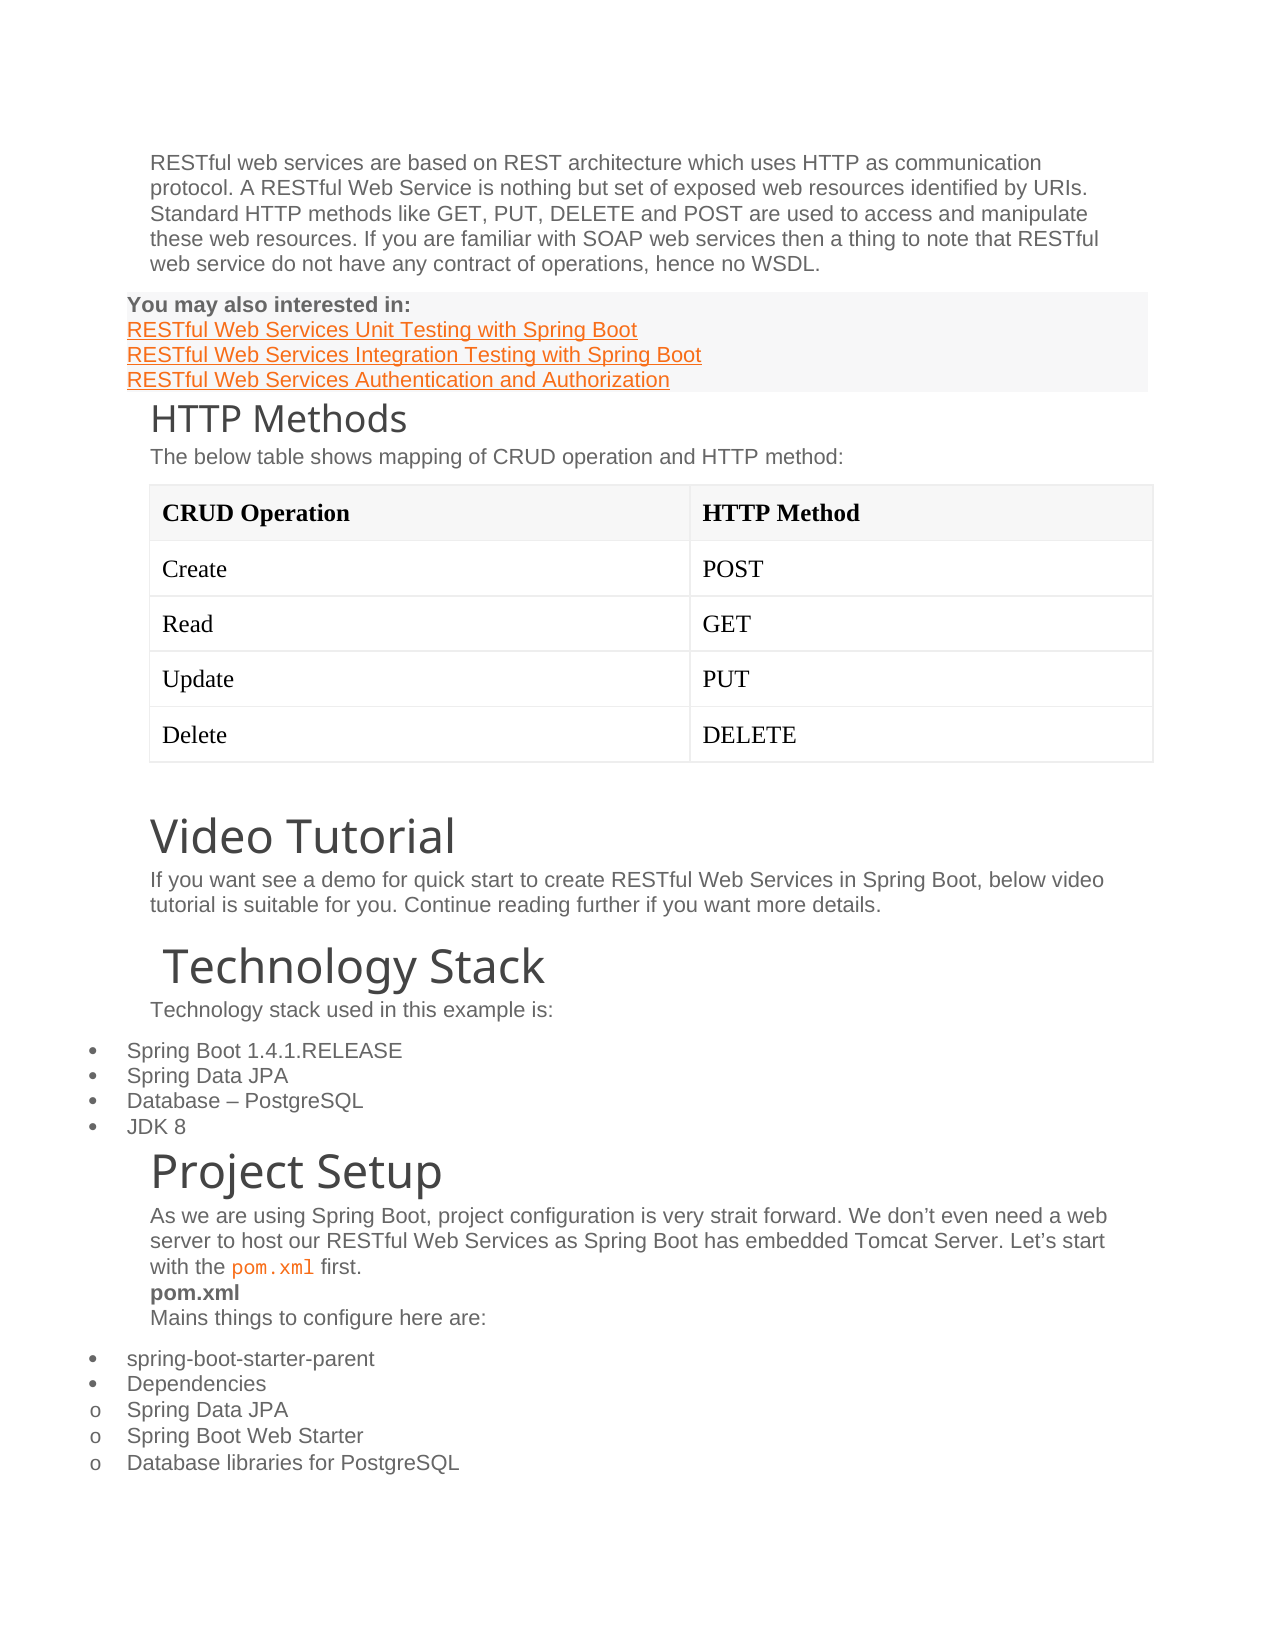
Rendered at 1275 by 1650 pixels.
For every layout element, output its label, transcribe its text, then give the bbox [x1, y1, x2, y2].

text pom.xml [150, 1280, 1125, 1305]
table_cell Read [150, 597, 689, 650]
list Spring Boot Web Starter [89, 1423, 1125, 1450]
list Spring Data JPA [89, 1063, 1125, 1088]
table_cell PUT [691, 652, 1152, 706]
list Database – PostgreSQL [89, 1088, 1125, 1113]
text Project Setup [150, 1139, 1125, 1203]
text Technology Stack [150, 933, 1125, 997]
list Spring Data JPA [89, 1396, 1125, 1423]
table_header CRUD Operation [150, 486, 689, 540]
table_cell DELETE [691, 707, 1152, 761]
list JDK 8 [89, 1113, 1125, 1139]
text RESTful web services are based on REST architecture which uses HTTP as communication protocol. A RESTful Web Service is nothing but set of exposed web resources identified by URIs. Standard HTTP methods like GET, PUT, DELETE and POST are used to access and manipulate these web resources. If you are familiar with SOAP web services then a thing to note that RESTful web service do not have any contract of operations, hence no WSDL. [150, 150, 1125, 276]
list spring-boot-starter-parent [89, 1346, 1125, 1371]
list Database libraries for PostgreSQL [89, 1450, 1125, 1477]
list Spring Boot 1.4.1.RELEASE [89, 1038, 1125, 1063]
text The below table shows mapping of CRUD operation and HTTP method: [150, 443, 1125, 469]
table_cell POST [691, 541, 1152, 595]
table_cell GET [691, 597, 1152, 650]
table_cell Delete [150, 707, 689, 761]
text You may also interested in: RESTful Web Services Unit Testing with Spring Boot RESTful Web Services Integration Testing with Spring Boot RESTful Web Services Authentication and Authorization [127, 292, 1148, 392]
text Technology stack used in this example is: [150, 997, 1125, 1022]
list Dependencies [89, 1371, 1125, 1396]
text Video Tutorial [150, 803, 1125, 867]
text As we are using Spring Boot, project configuration is very strait forward. We don’t even need a web server to host our RESTful Web Services as Spring Boot has embedded Tomcat Server. Let’s start with the pom.xml first. [150, 1203, 1125, 1280]
table_header HTTP Method [691, 486, 1152, 540]
text Mains things to configure here are: [150, 1305, 1125, 1330]
text If you want see a demo for quick start to create RESTful Web Services in Spring Boot, below video tutorial is suitable for you. Continue reading further if you want more details. [150, 867, 1125, 918]
table_cell Create [150, 541, 689, 595]
table_cell Update [150, 652, 689, 706]
text HTTP Methods [150, 392, 1125, 443]
